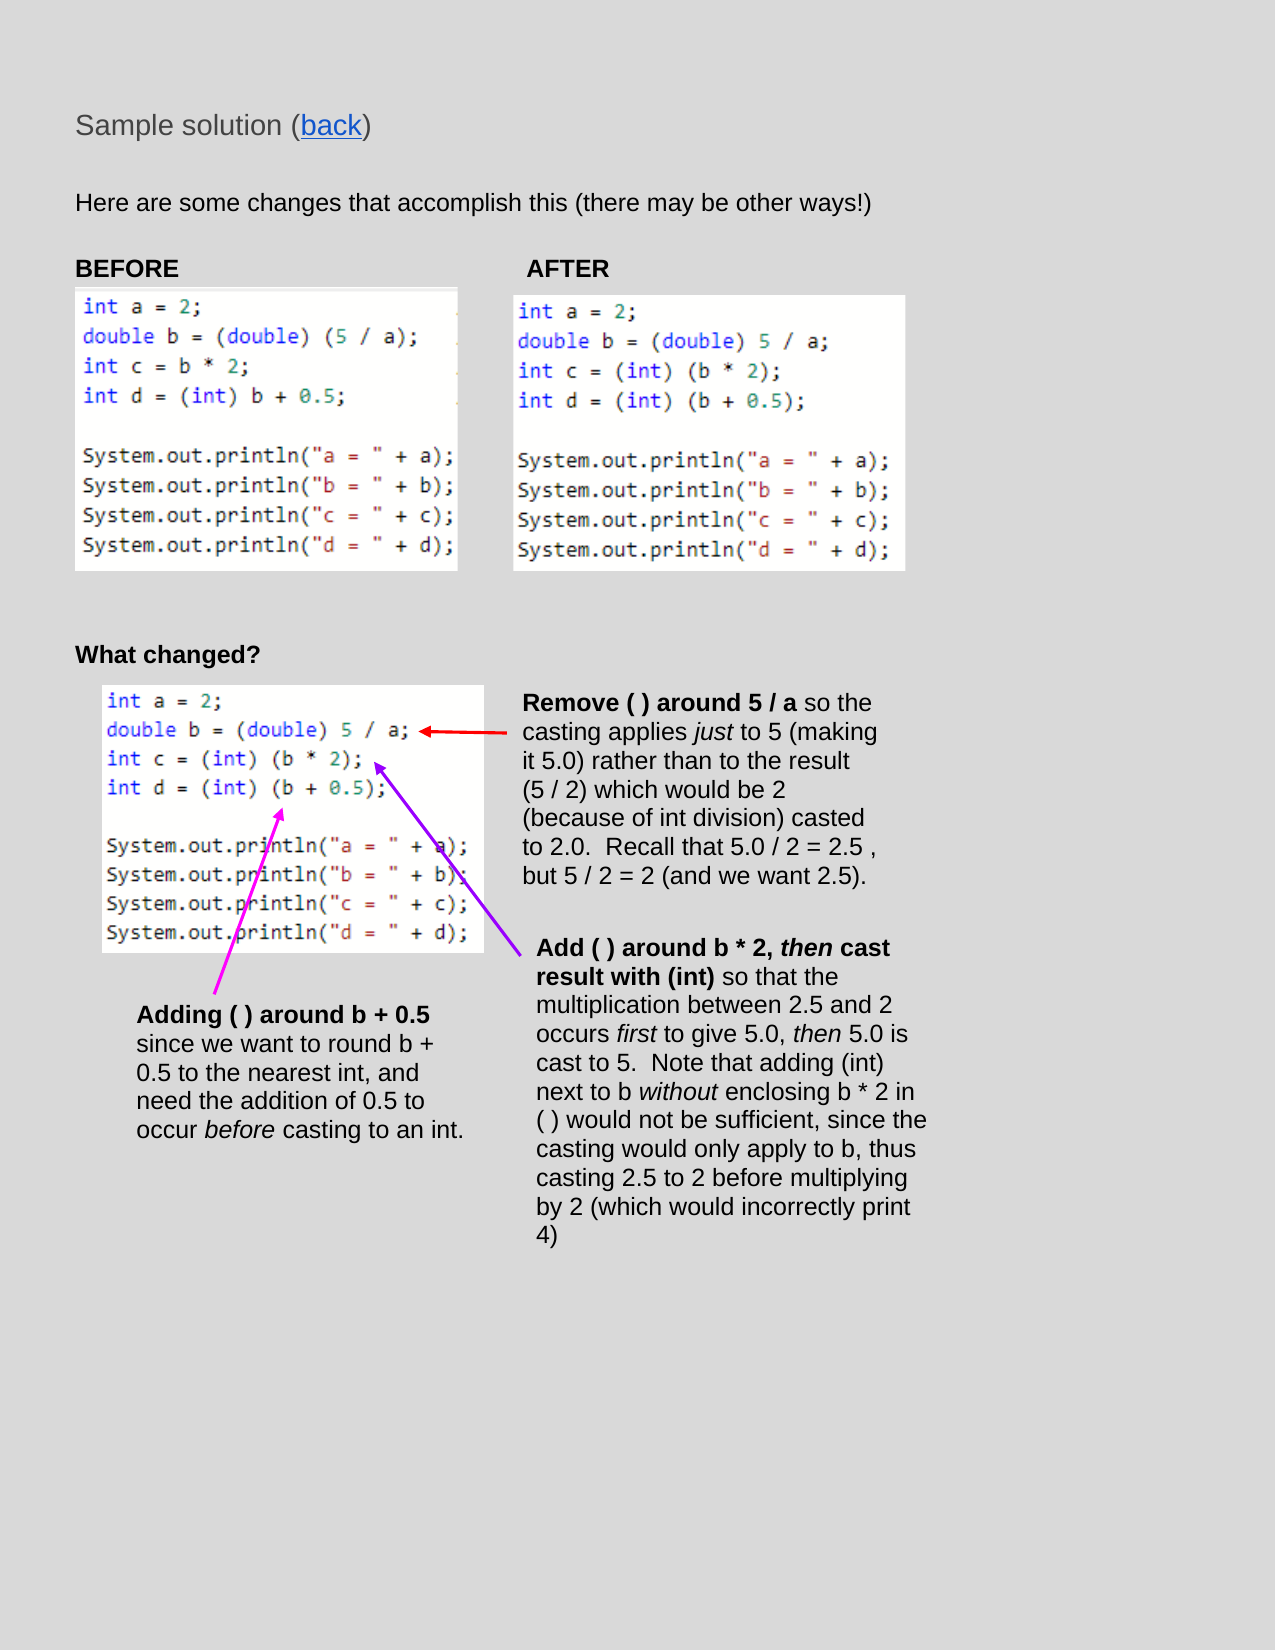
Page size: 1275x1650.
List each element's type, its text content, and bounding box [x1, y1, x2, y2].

picture [102, 685, 484, 953]
text Here are some changes that accomplish this (there may be other ways!) [75, 188, 1200, 217]
text What changed? [75, 640, 1200, 669]
text BEFORE AFTER [75, 254, 1200, 283]
subtitle Sample solution (back) [75, 108, 1200, 142]
picture [75, 287, 458, 571]
picture [513, 295, 906, 571]
